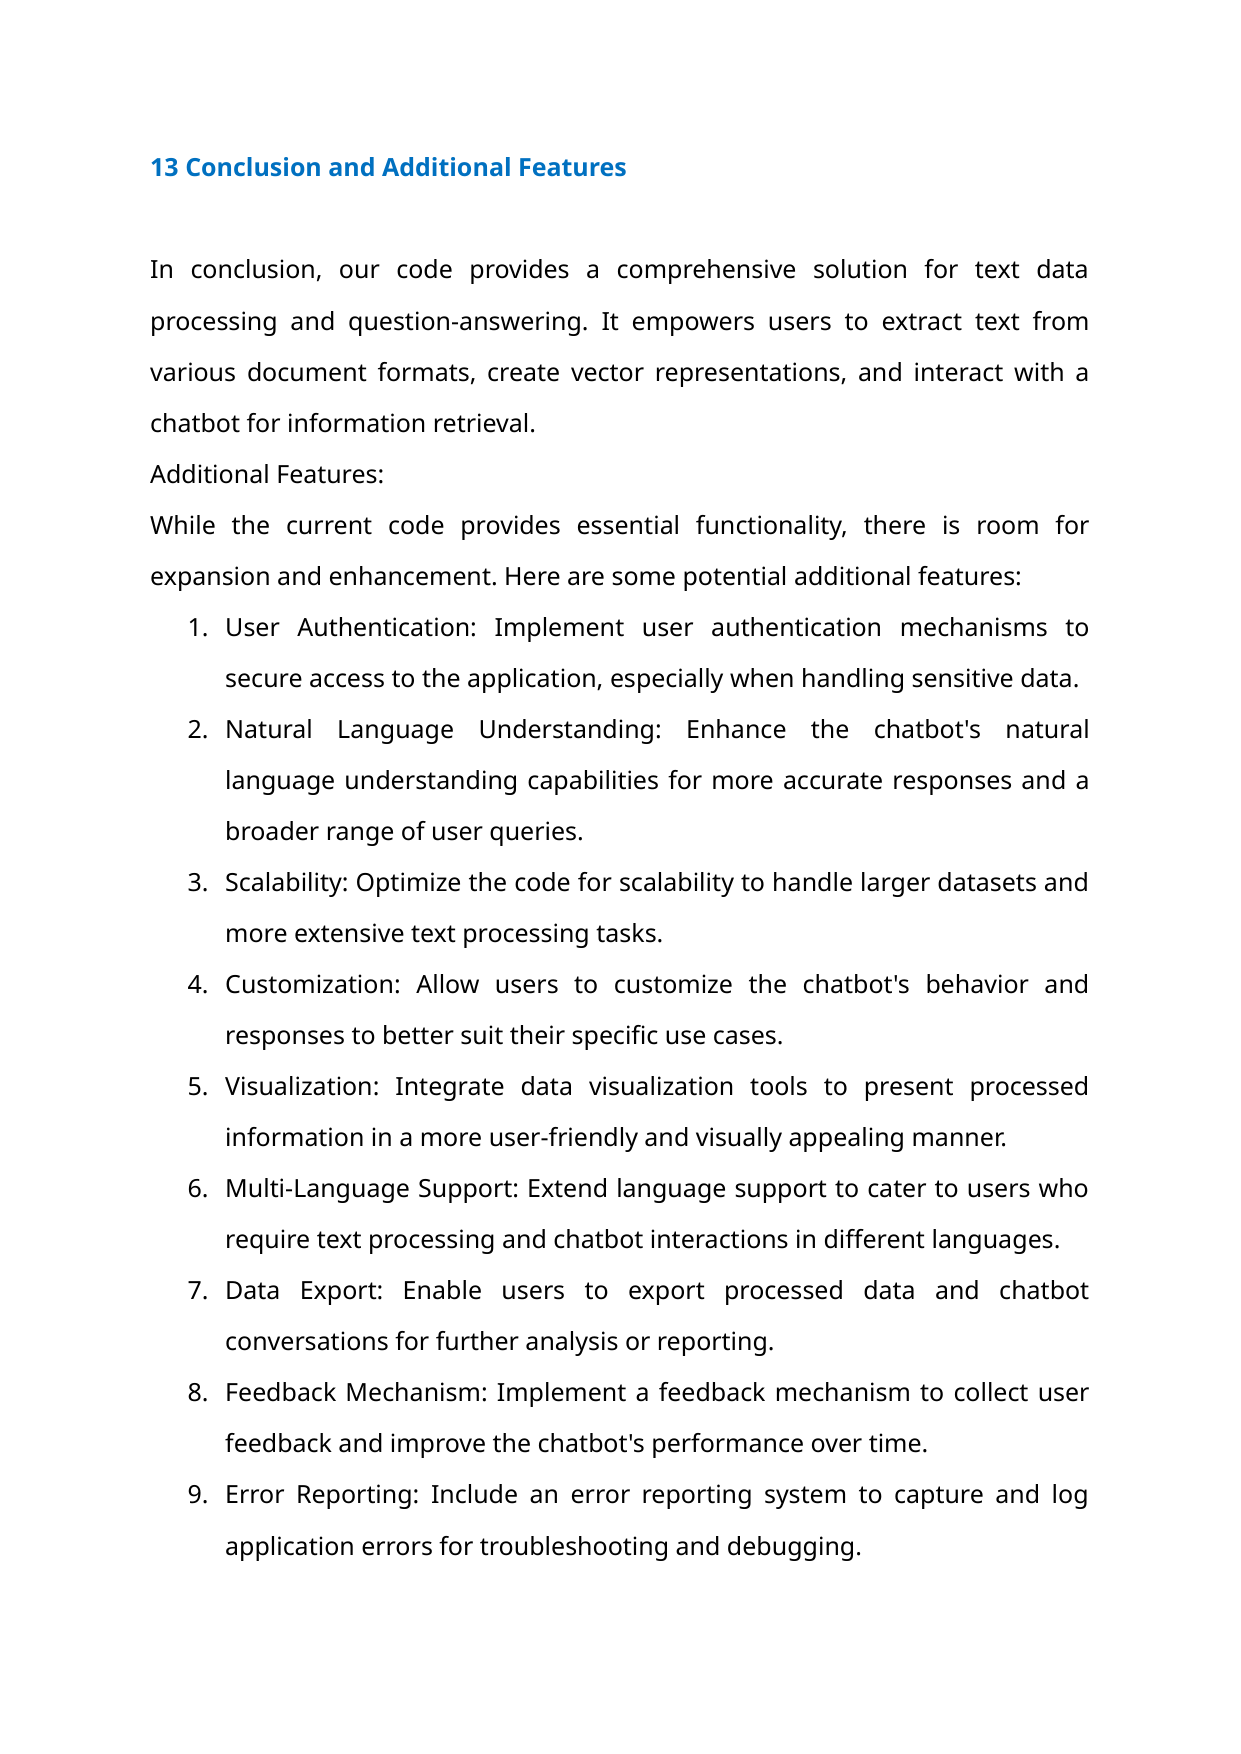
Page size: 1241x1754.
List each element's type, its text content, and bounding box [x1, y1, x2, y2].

list Scalability: Optimize the code for scalability to handle larger datasets and more extensive text processing tasks. [187, 864, 1090, 950]
list Feedback Mechanism: Implement a feedback mechanism to collect user feedback and improve the chatbot's performance over time. [187, 1375, 1090, 1460]
text While the current code provides essential functionality, there is room for expansion and enhancement. Here are some potential additional features: [150, 507, 1090, 592]
list Data Export: Enable users to export processed data and chatbot conversations for further analysis or reporting. [187, 1273, 1090, 1358]
list Natural Language Understanding: Enhance the chatbot's natural language understanding capabilities for more accurate responses and a broader range of user queries. [187, 711, 1090, 848]
text Additional Features: [150, 456, 1090, 490]
list Visualization: Integrate data visualization tools to present processed information in a more user-friendly and visually appealing manner. [187, 1069, 1090, 1154]
list Customization: Allow users to customize the chatbot's behavior and responses to better suit their specific use cases. [187, 967, 1090, 1052]
list Error Reporting: Include an error reporting system to capture and log application errors for troubleshooting and debugging. [187, 1477, 1090, 1562]
text 13 Conclusion and Additional Features [150, 150, 1090, 184]
text In conclusion, our code provides a comprehensive solution for text data processing and question-answering. It empowers users to extract text from various document formats, create vector representations, and interact with a chatbot for information retrieval. [150, 252, 1090, 439]
list Multi-Language Support: Extend language support to cater to users who require text processing and chatbot interactions in different languages. [187, 1171, 1090, 1256]
list User Authentication: Implement user authentication mechanisms to secure access to the application, especially when handling sensitive data. [187, 609, 1090, 694]
